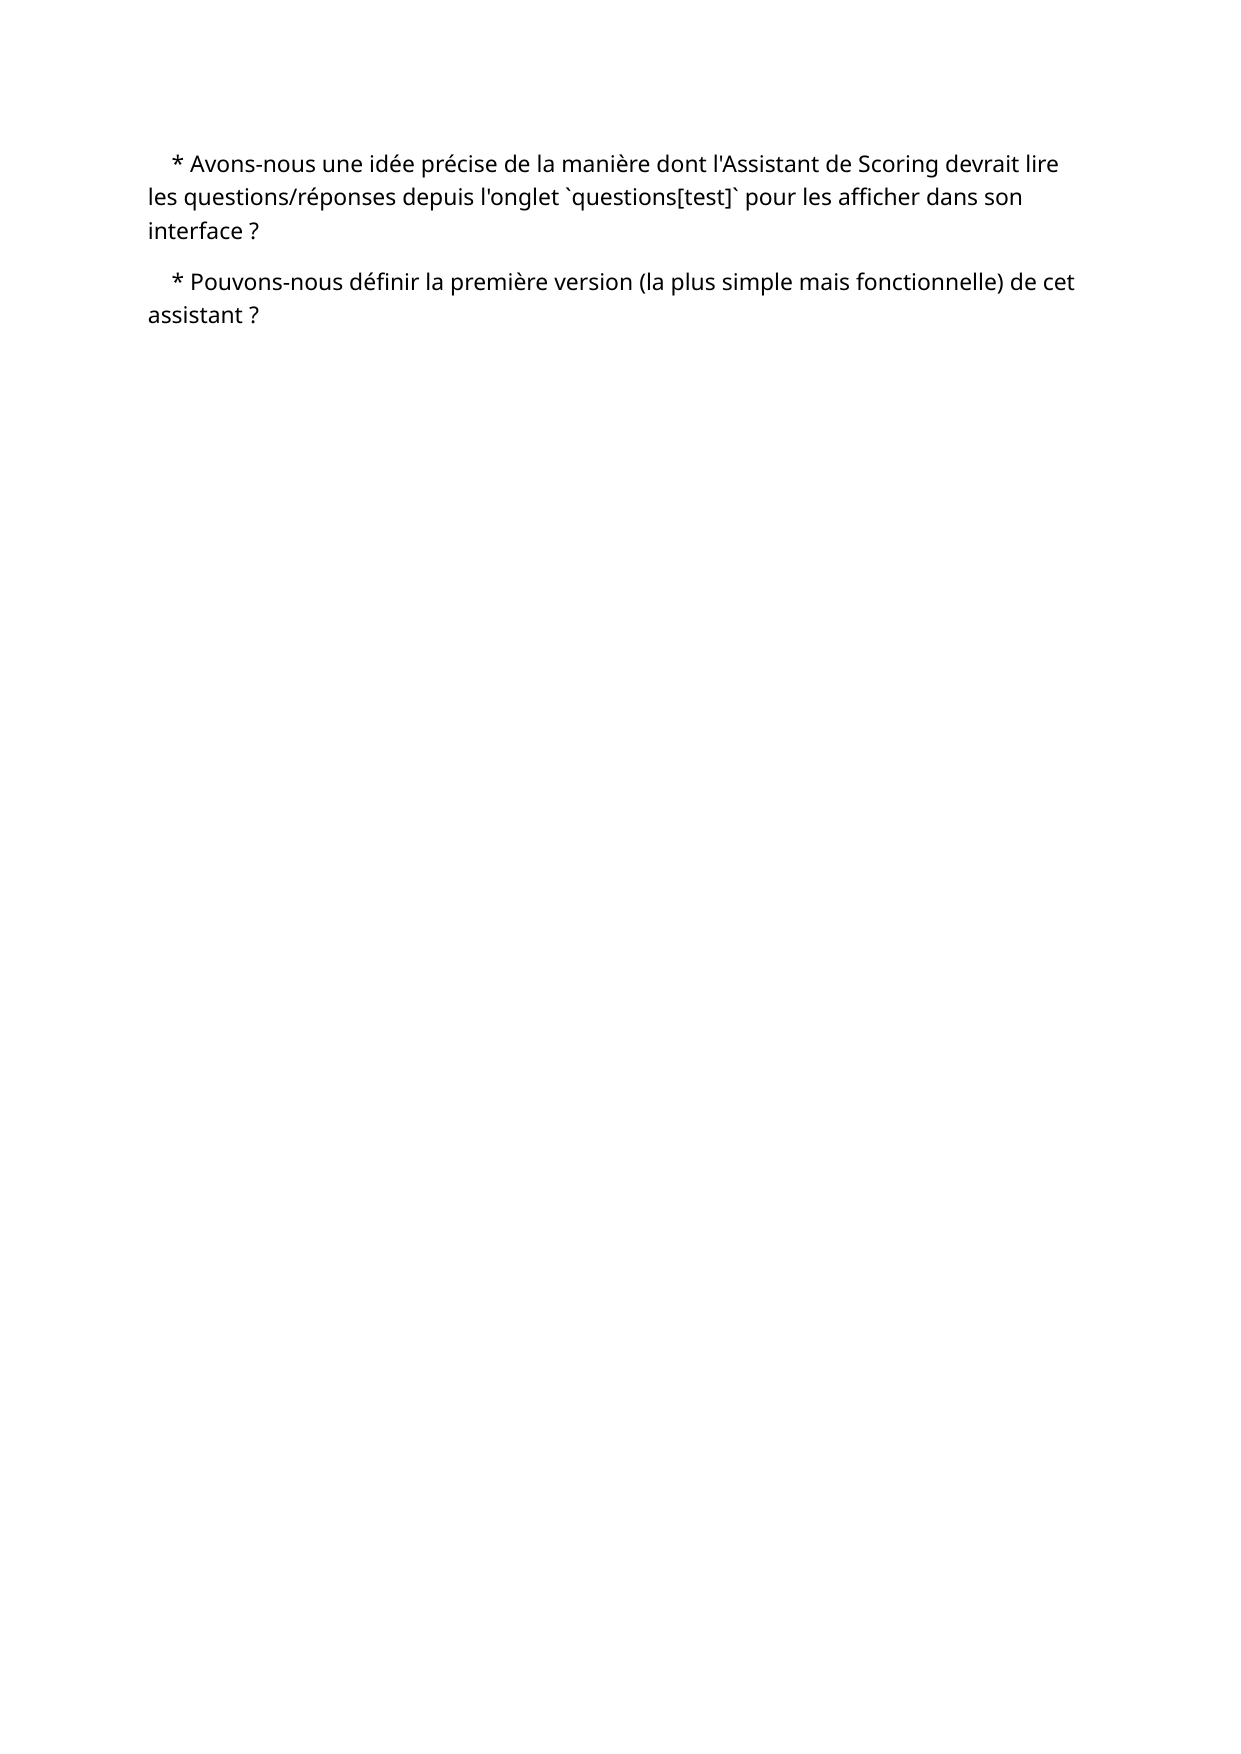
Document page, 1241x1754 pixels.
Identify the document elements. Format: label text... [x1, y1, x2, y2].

text * Avons-nous une idée précise de la manière dont l'Assistant de Scoring devrait lire les questions/réponses depuis l'onglet `questions[test]` pour les afficher dans son interface ? [148, 148, 1093, 246]
text * Pouvons-nous définir la première version (la plus simple mais fonctionnelle) de cet assistant ? [148, 266, 1093, 331]
